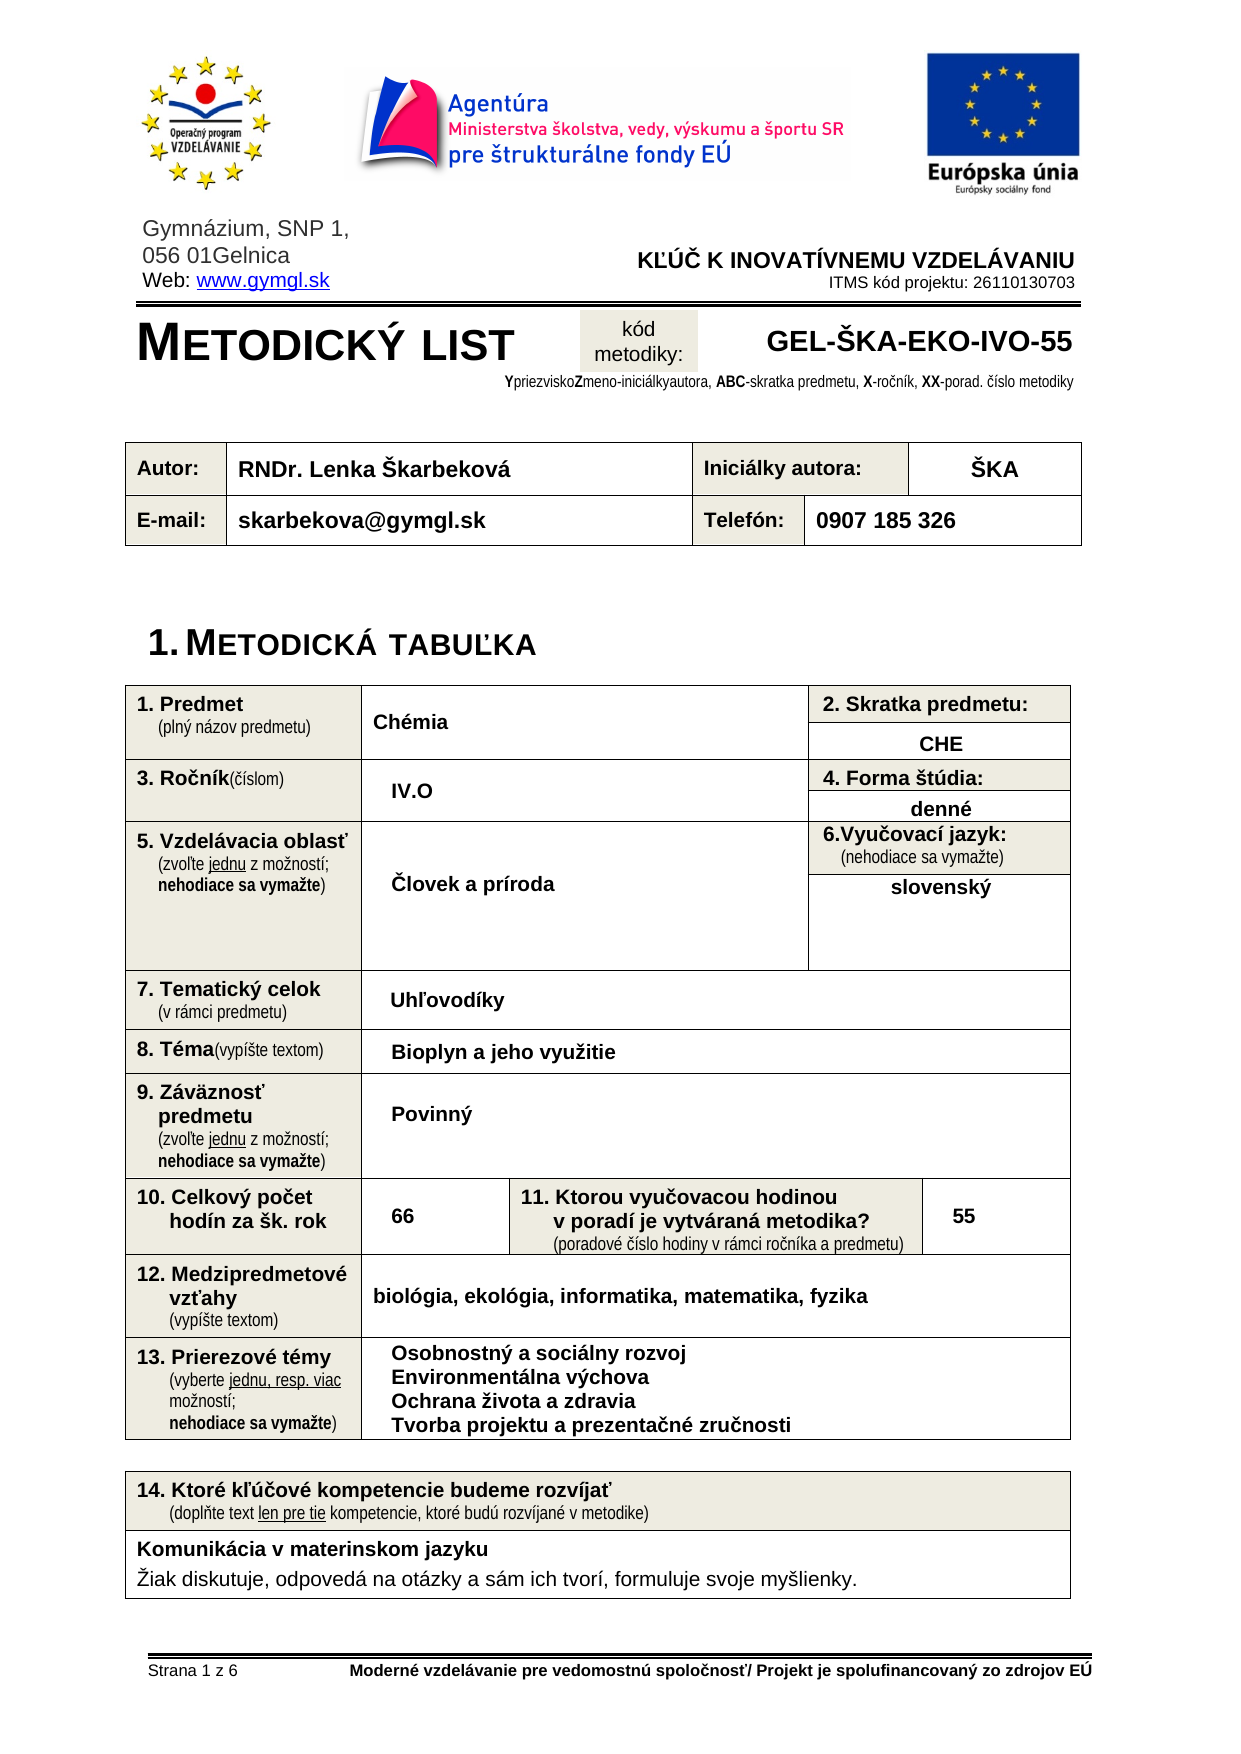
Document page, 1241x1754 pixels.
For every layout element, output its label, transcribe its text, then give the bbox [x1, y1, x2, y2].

table_header 14. Ktoré kľúčové kompetencie budeme rozvíjať (doplňte text len pre tie kompetencie, ktoré budú rozvíjané v metodike) [126, 1472, 1070, 1530]
table_cell 12. Medzipredmetové vzťahy (vypíšte textom) [126, 1255, 361, 1337]
table_cell 5. Vzdelávacia oblasť (zvoľte jednu z možností; nehodiace sa vymažte) [126, 822, 361, 970]
picture [344, 67, 851, 181]
table_cell Uhľovodíky [362, 971, 1070, 1029]
table_cell 13. Prierezové témy (vyberte jednu, resp. viac možností; nehodiace sa vymažte) [126, 1338, 361, 1439]
subtitle Metodická tabuľka [148, 621, 1092, 664]
table_cell Človek a príroda [362, 822, 808, 970]
table_header 1. Predmet (plný názov predmetu) [126, 686, 361, 759]
table_cell 7. Tematický celok (v rámci predmetu) [126, 971, 361, 1029]
table_header 2. Skratka predmetu: [809, 686, 1070, 722]
table_cell skarbekova@gymgl.sk [227, 496, 692, 544]
table_cell biológia, ekológia, informatika, matematika, fyzika [362, 1255, 1070, 1337]
table_header GEL-ŠKA-EKO-IVO-55 [698, 310, 1085, 372]
table_cell 55 [923, 1179, 1070, 1254]
table_header ŠKA [909, 443, 1081, 494]
table_header Autor: [126, 443, 226, 494]
table_cell Telefón: [693, 496, 804, 544]
picture [924, 50, 1082, 198]
table_cell 10. Celkový počet hodín za šk. rok [126, 1179, 361, 1254]
table_cell IV.O [362, 760, 808, 821]
table_cell 3. Ročník(číslom) [126, 760, 361, 821]
table_cell Bioplyn a jeho využitie [362, 1030, 1070, 1073]
table_header RNDr. Lenka Škarbeková [227, 443, 692, 494]
table_cell 6.Vyučovací jazyk: (nehodiace sa vymažte) [809, 822, 1070, 874]
table_cell YpriezviskoZmeno-iniciálkyautora, ABC-skratka predmetu, X-ročník, XX-porad. číslo metodiky [125, 372, 1085, 391]
table_cell Osobnostný a sociálny rozvoj Environmentálna výchova Ochrana života a zdravia Tvorba projektu a prezentačné zručnosti [362, 1338, 1070, 1439]
table_cell slovenský [809, 875, 1070, 970]
table_cell E-mail: [126, 496, 226, 544]
table_header Iniciálky autora: [693, 443, 908, 494]
picture [136, 50, 276, 198]
table_cell 11. Ktorou vyučovacou hodinou v poradí je vytváraná metodika? (poradové číslo hodiny v rámci ročníka a predmetu) [510, 1179, 922, 1254]
table_cell 9. Záväznosť predmetu (zvoľte jednu z možností; nehodiace sa vymažte) [126, 1074, 361, 1177]
table_cell 0907 185 326 [805, 496, 1081, 544]
table_cell denné [809, 791, 1070, 821]
table_header Metodický list [125, 310, 579, 372]
table_cell Komunikácia v materinskom jazyku Žiak diskutuje, odpovedá na otázky a sám ich tvorí, formuluje svoje myšlienky. [126, 1531, 1070, 1597]
table_cell 4. Forma štúdia: [809, 760, 1070, 790]
table_header Chémia [362, 686, 808, 759]
table_cell 8. Téma(vypíšte textom) [126, 1030, 361, 1073]
table_cell 66 [362, 1179, 509, 1254]
table_cell CHE [809, 723, 1070, 759]
table_header kód metodiky: [580, 310, 698, 372]
table_cell Povinný [362, 1074, 1070, 1177]
